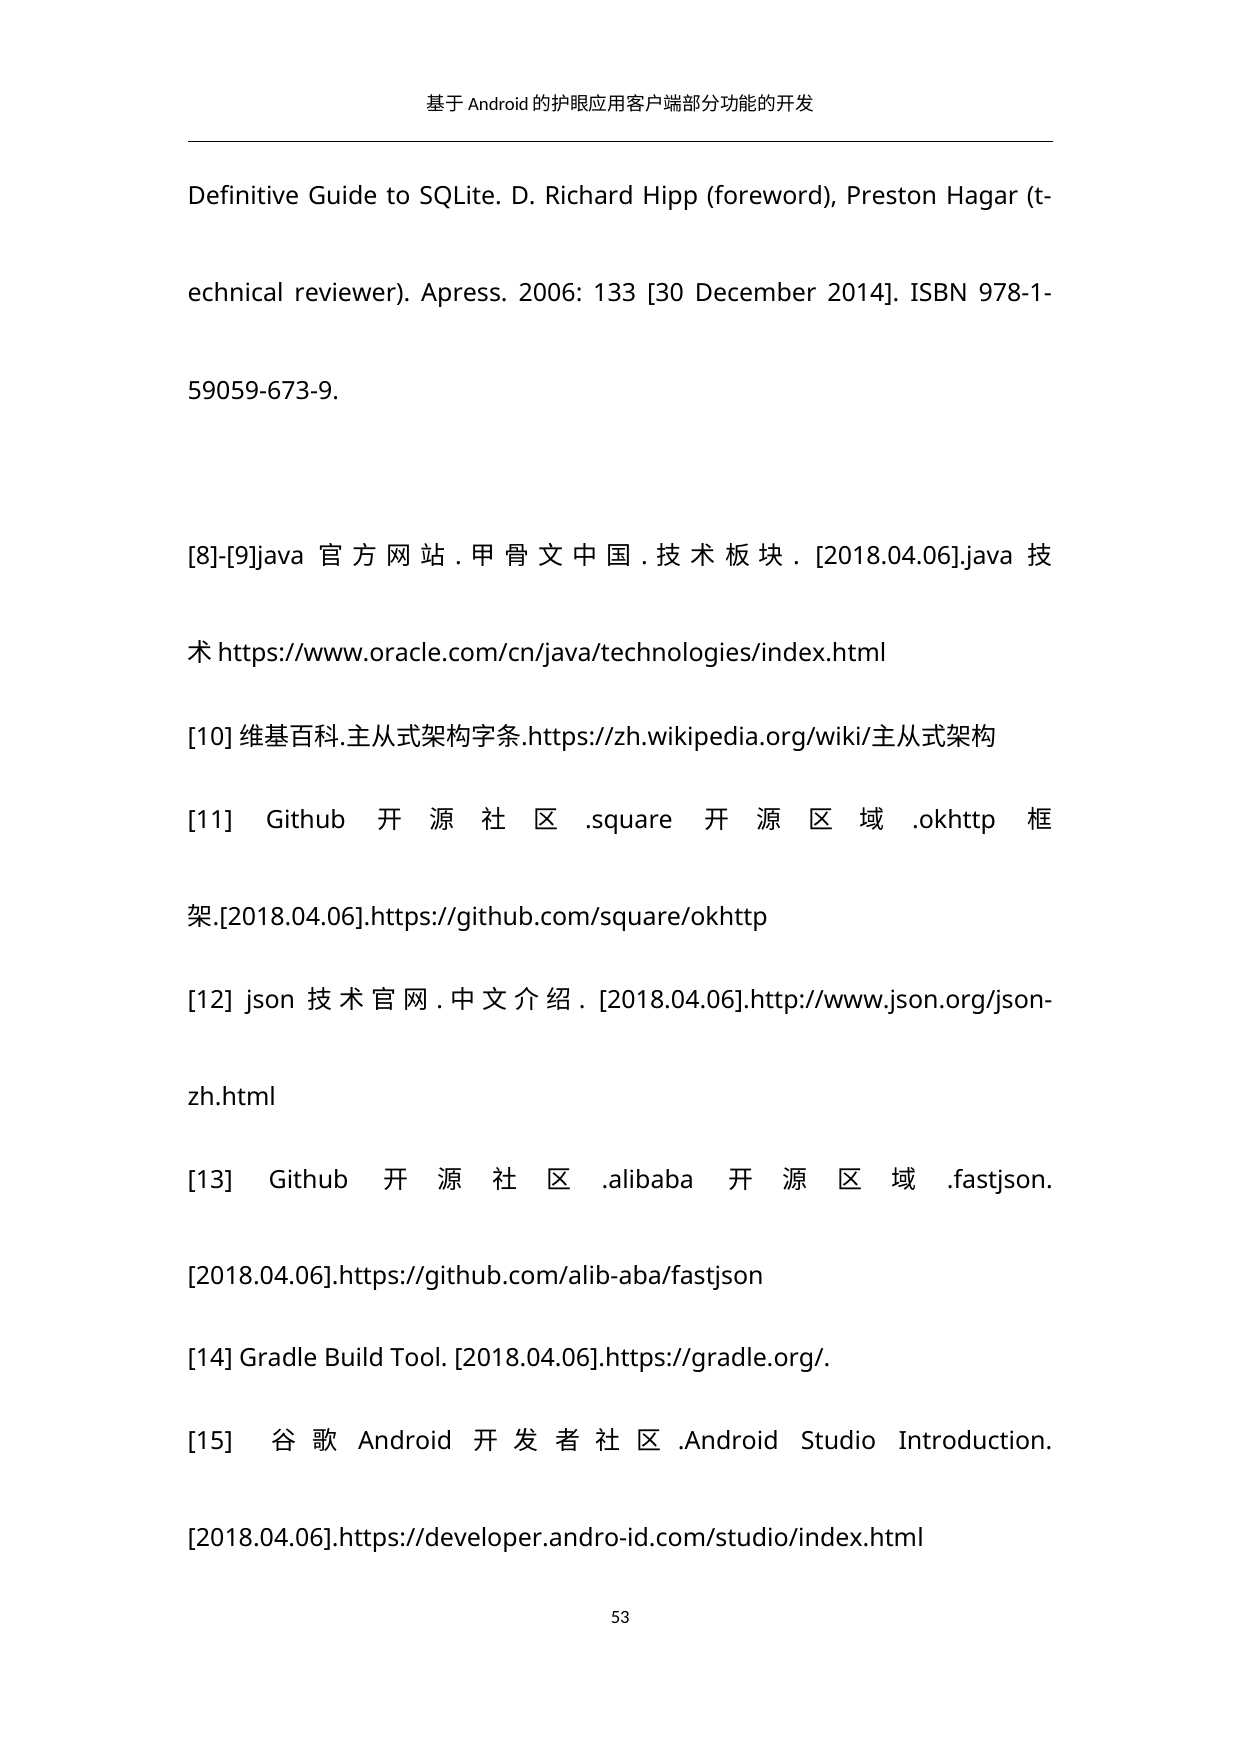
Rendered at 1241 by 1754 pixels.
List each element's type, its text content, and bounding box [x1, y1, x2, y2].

text [8]-[9]java官方网站.甲骨文中国.技术板块. [2018.04.06].java技术https://www.oracle.com/cn/java/technologies/index.html [187, 521, 1053, 683]
text [12] json技术官网.中文介绍. [2018.04.06].http://www.json.org/json-zh.html [187, 965, 1053, 1128]
text [14] Gradle Build Tool. [2018.04.06].https://gradle.org/. [187, 1324, 1053, 1389]
text [13] Github开源社区.alibaba开源区域.fastjson. [2018.04.06].https://github.com/alib-aba/fastjson [187, 1145, 1053, 1307]
text [15] 谷歌Android开发者社区.Android Studio Introduction. [2018.04.06].https://developer.andro-id.com/studio/index.html [187, 1406, 1053, 1569]
text [11] Github开源社区.square开源区域.okhttp框架.[2018.04.06].https://github.com/square/okhttp [187, 785, 1053, 947]
text [10] 维基百科.主从式架构字条.https://zh.wikipedia.org/wiki/主从式架构 [187, 702, 1053, 767]
